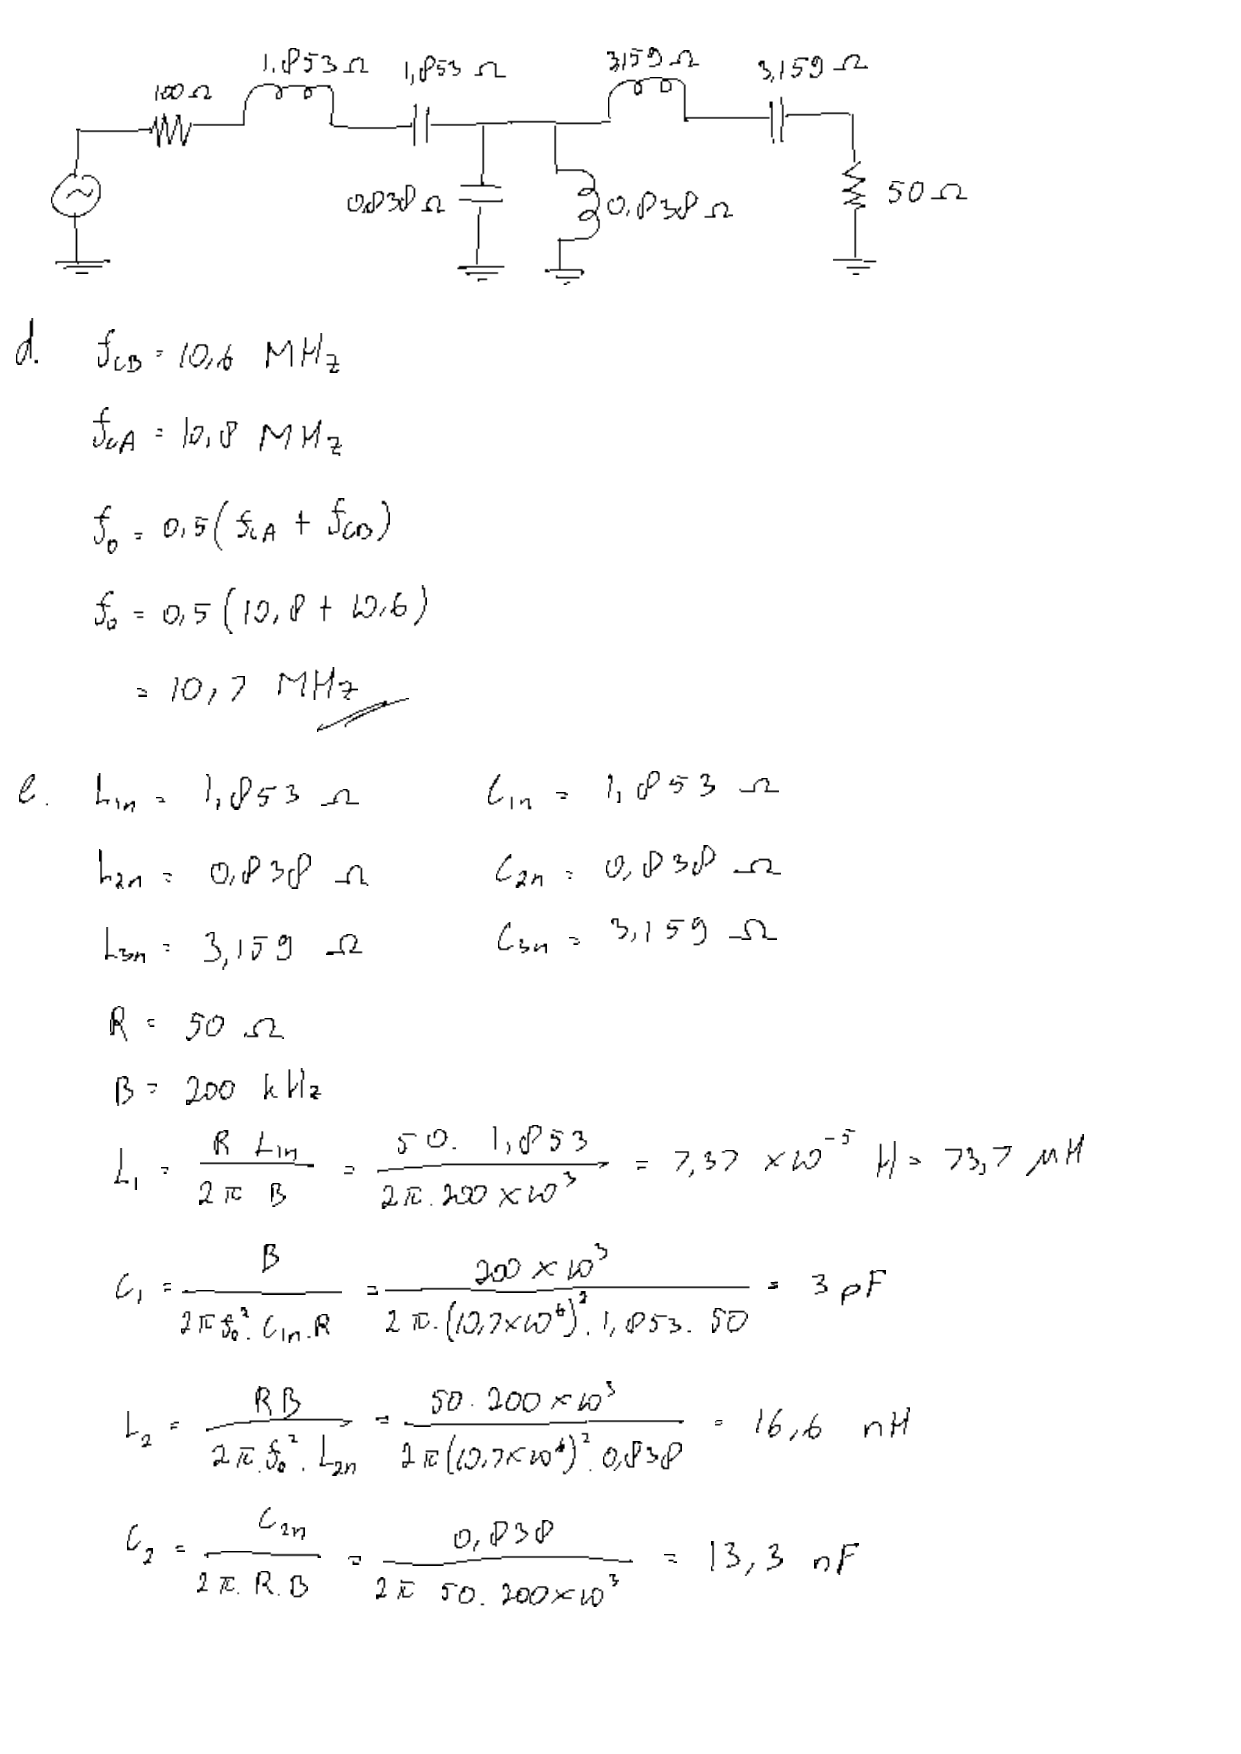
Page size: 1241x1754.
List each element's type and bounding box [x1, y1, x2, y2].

picture [211, 853, 311, 889]
picture [110, 1006, 129, 1043]
picture [264, 1068, 323, 1101]
picture [98, 329, 233, 374]
picture [385, 1243, 778, 1342]
picture [729, 919, 777, 940]
picture [608, 771, 715, 803]
picture [200, 1130, 314, 1169]
picture [19, 774, 48, 807]
picture [137, 688, 147, 697]
picture [16, 318, 38, 365]
picture [181, 1307, 331, 1343]
picture [556, 792, 568, 799]
picture [877, 1141, 921, 1179]
picture [366, 1286, 378, 1295]
picture [569, 937, 580, 945]
picture [496, 854, 544, 888]
picture [812, 1270, 886, 1307]
picture [105, 927, 145, 963]
picture [126, 1411, 179, 1449]
picture [711, 1541, 783, 1576]
picture [261, 1244, 279, 1273]
picture [321, 789, 359, 806]
picture [348, 1556, 361, 1565]
picture [163, 944, 171, 953]
picture [606, 845, 781, 881]
picture [197, 1571, 308, 1599]
picture [442, 1574, 619, 1607]
picture [488, 774, 533, 811]
picture [51, 47, 878, 285]
picture [636, 1161, 648, 1170]
picture [278, 667, 409, 732]
picture [344, 1166, 356, 1176]
picture [383, 1520, 633, 1566]
picture [945, 1146, 1012, 1175]
picture [127, 1524, 185, 1565]
picture [204, 932, 293, 970]
picture [206, 1381, 684, 1476]
picture [712, 1308, 748, 1333]
picture [566, 871, 574, 879]
picture [96, 773, 135, 814]
picture [204, 1551, 321, 1558]
picture [675, 1150, 738, 1179]
picture [116, 1076, 157, 1106]
picture [266, 333, 341, 373]
picture [498, 922, 547, 955]
picture [116, 1273, 143, 1304]
picture [94, 498, 390, 554]
picture [172, 676, 245, 705]
picture [604, 1311, 691, 1337]
picture [156, 797, 167, 804]
picture [99, 849, 141, 889]
picture [259, 1507, 276, 1530]
picture [186, 1012, 224, 1041]
picture [715, 1420, 724, 1427]
picture [386, 1310, 439, 1332]
picture [186, 1076, 235, 1105]
picture [611, 917, 708, 947]
picture [199, 1181, 243, 1205]
picture [95, 585, 427, 634]
picture [326, 934, 364, 955]
picture [765, 1149, 821, 1171]
picture [206, 774, 299, 810]
picture [182, 1290, 342, 1295]
picture [271, 1183, 286, 1207]
picture [376, 1577, 429, 1601]
picture [281, 1523, 305, 1540]
picture [93, 407, 164, 454]
picture [114, 1148, 137, 1190]
picture [825, 1129, 857, 1146]
picture [376, 1125, 609, 1209]
picture [335, 865, 370, 886]
picture [183, 417, 342, 456]
picture [814, 1543, 859, 1575]
picture [163, 873, 172, 884]
picture [756, 1406, 910, 1441]
picture [244, 1018, 284, 1039]
picture [664, 1554, 677, 1563]
picture [603, 1441, 682, 1471]
picture [738, 778, 779, 794]
picture [147, 1019, 156, 1027]
picture [161, 1167, 170, 1174]
picture [163, 1283, 171, 1292]
picture [1026, 1134, 1084, 1176]
picture [889, 181, 969, 204]
